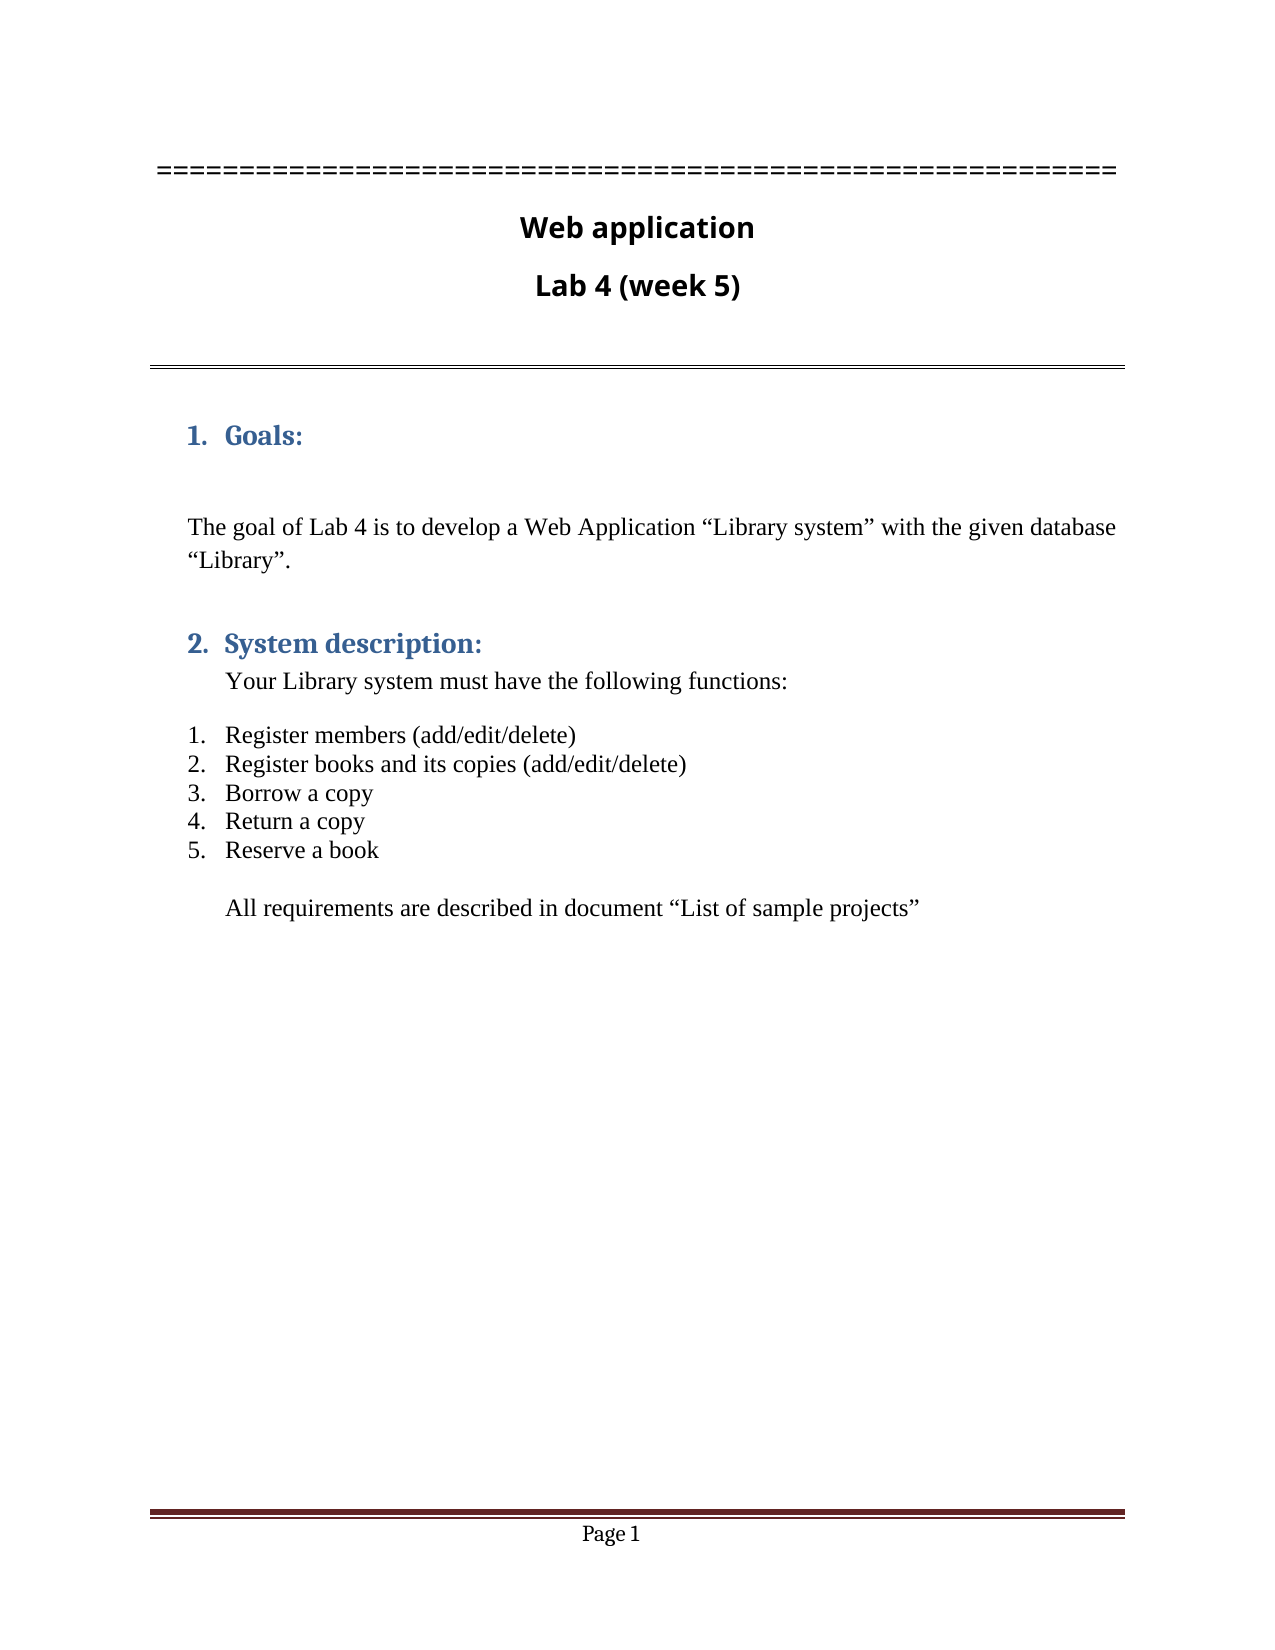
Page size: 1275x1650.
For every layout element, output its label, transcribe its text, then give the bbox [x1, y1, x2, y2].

subtitle System description: [187, 628, 1125, 661]
list Reserve a book [187, 835, 1125, 864]
text Lab 4 (week 5) [150, 267, 1125, 304]
list Borrow a copy [187, 778, 1125, 806]
text Web application [150, 208, 1125, 246]
list Return a copy [187, 806, 1125, 835]
list Register books and its copies (add/edit/delete) [187, 749, 1125, 778]
text The goal of Lab 4 is to develop a Web Application “Library system” with the given database “Library”. [187, 512, 1125, 573]
list All requirements are described in document “List of sample projects” [225, 893, 1125, 921]
text Your Library system must have the following functions: [150, 666, 1125, 695]
subtitle Goals: [187, 419, 1125, 453]
text ========================================================== [150, 150, 1125, 187]
list Register members (add/edit/delete) [187, 720, 1125, 749]
